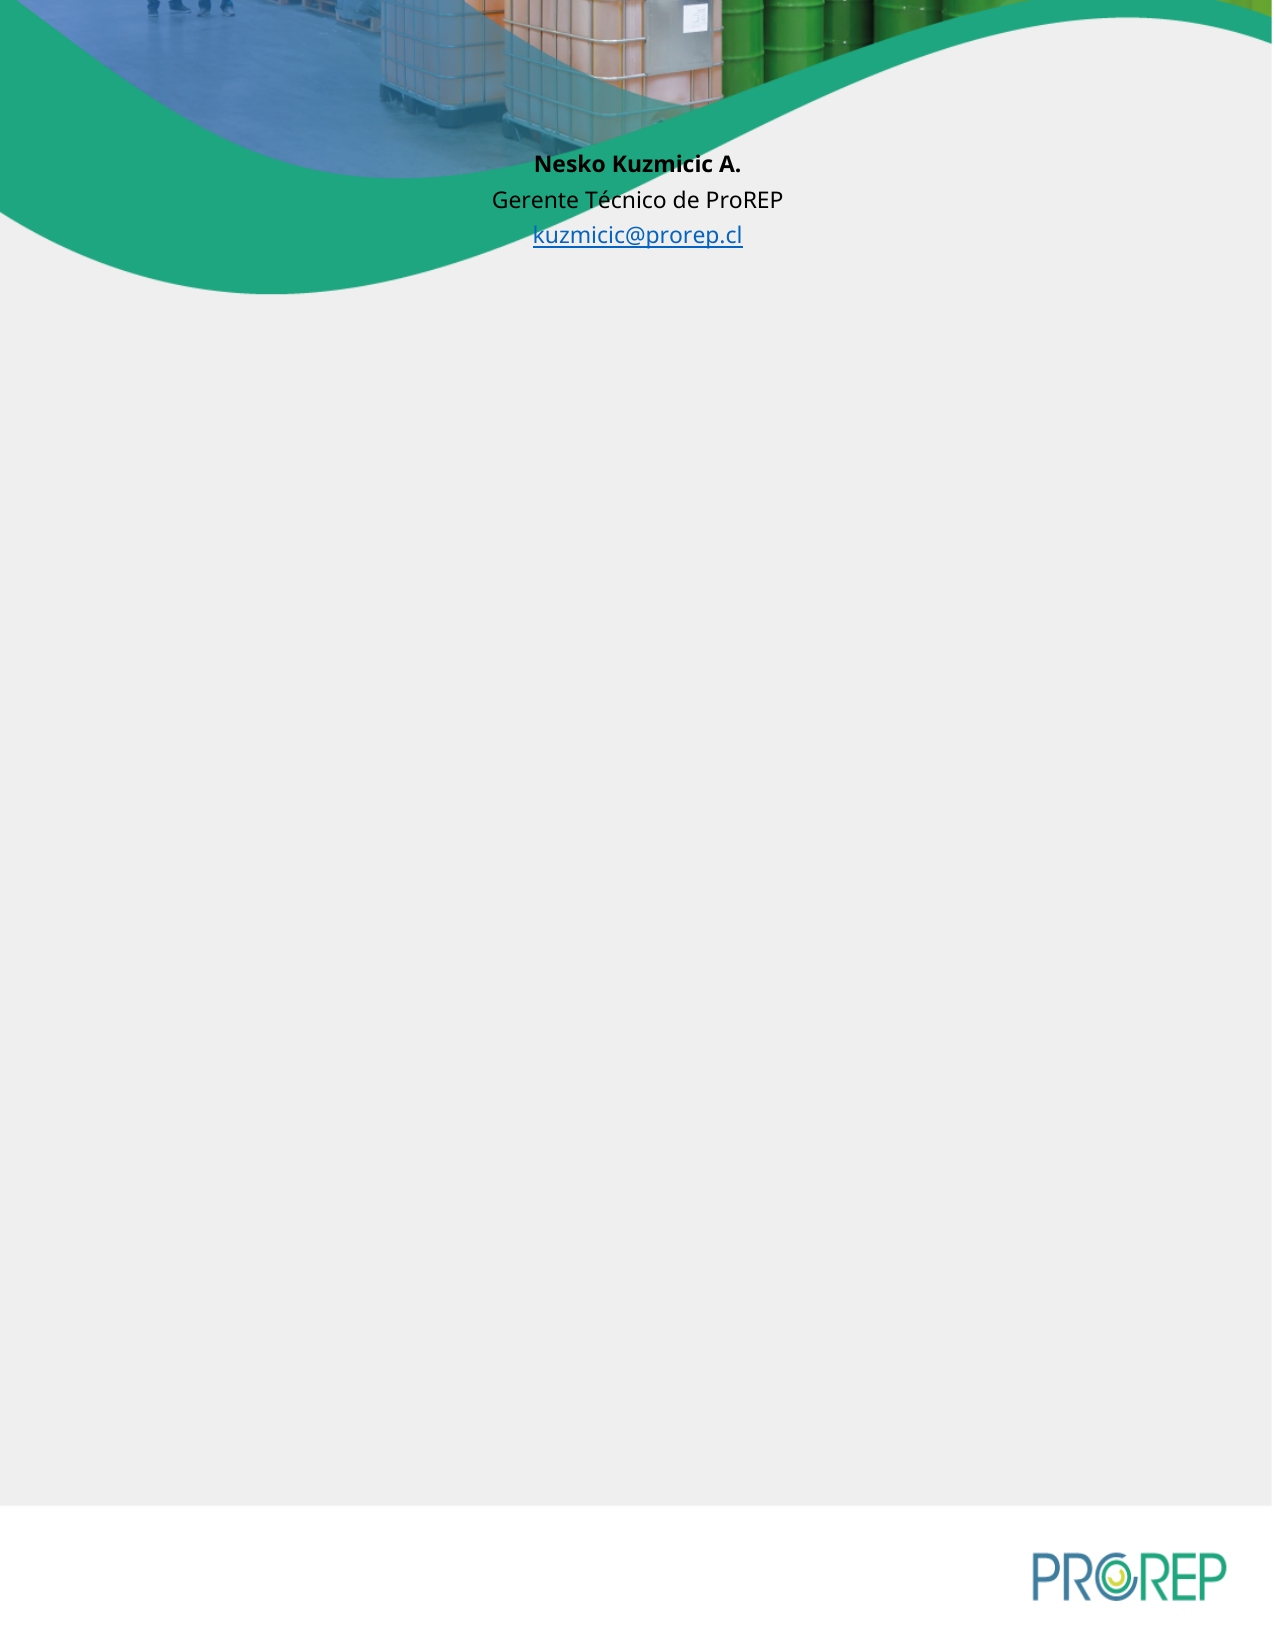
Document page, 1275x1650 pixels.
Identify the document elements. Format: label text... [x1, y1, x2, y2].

text Nesko Kuzmicic A. [177, 148, 1098, 179]
picture [0, 0, 1272, 1647]
text Gerente Técnico de ProREP [177, 183, 1098, 215]
text kuzmicic@prorep.cl [177, 219, 1098, 251]
